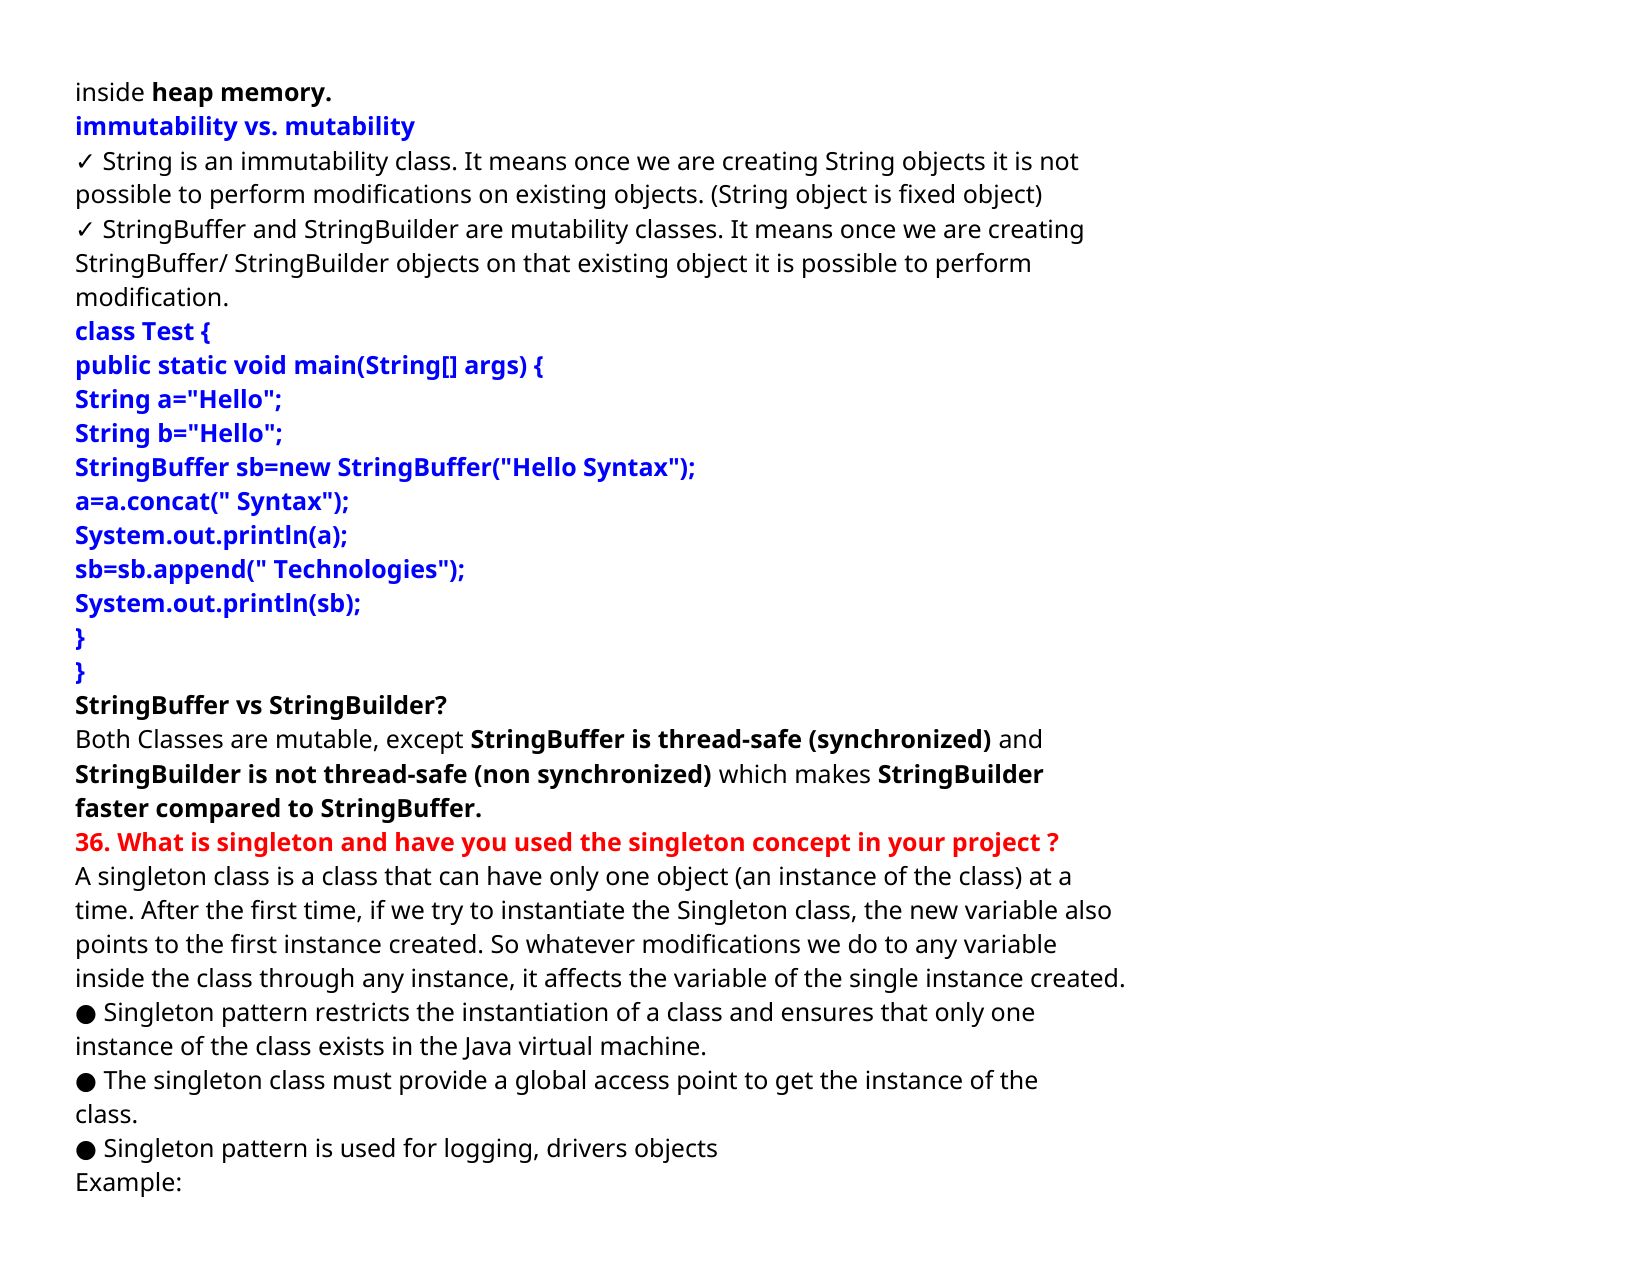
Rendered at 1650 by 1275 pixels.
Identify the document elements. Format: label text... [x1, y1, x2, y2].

text a=a.concat(" Syntax"); [75, 484, 1575, 518]
text } [75, 620, 1575, 654]
text System.out.println(sb); [75, 586, 1575, 620]
text time. After the first time, if we try to instantiate the Singleton class, the new variable also [75, 892, 1575, 927]
text ● Singleton pattern restricts the instantiation of a class and ensures that only one [75, 995, 1575, 1029]
text StringBuffer vs StringBuilder? [75, 688, 1575, 722]
text instance of the class exists in the Java virtual machine. [75, 1029, 1575, 1063]
text String a="Hello"; [75, 382, 1575, 416]
text StringBuilder is not thread-safe (non synchronized) which makes StringBuilder [75, 756, 1575, 790]
text Both Classes are mutable, except StringBuffer is thread-safe (synchronized) and [75, 722, 1575, 756]
text modification. [75, 279, 1575, 313]
text System.out.println(a); [75, 518, 1575, 552]
text ● Singleton pattern is used for logging, drivers objects [75, 1131, 1575, 1165]
text public static void main(String[] args) { [75, 347, 1575, 382]
text ✓ StringBuffer and StringBuilder are mutability classes. It means once we are creating [75, 211, 1575, 245]
text sb=sb.append(" Technologies"); [75, 552, 1575, 586]
text ✓ String is an immutability class. It means once we are creating String objects it is not [75, 143, 1575, 177]
text class Test { [75, 313, 1575, 347]
text points to the first instance created. So whatever modifications we do to any variable [75, 927, 1575, 961]
text immutability vs. mutability [75, 109, 1575, 143]
text } [75, 654, 1575, 688]
text Example: [75, 1165, 1575, 1199]
text StringBuffer sb=new StringBuffer("Hello Syntax"); [75, 450, 1575, 484]
text String b="Hello"; [75, 416, 1575, 450]
text A singleton class is a class that can have only one object (an instance of the class) at a [75, 858, 1575, 892]
text ● The singleton class must provide a global access point to get the instance of the [75, 1063, 1575, 1097]
text inside the class through any instance, it affects the variable of the single instance created. [75, 961, 1575, 995]
text 36. What is singleton and have you used the singleton concept in your project ? [75, 824, 1575, 858]
text StringBuffer/ StringBuilder objects on that existing object it is possible to perform [75, 245, 1575, 279]
text faster compared to StringBuffer. [75, 790, 1575, 824]
text class. [75, 1097, 1575, 1131]
text possible to perform modifications on existing objects. (String object is fixed object) [75, 177, 1575, 211]
text inside heap memory. [75, 75, 1575, 109]
